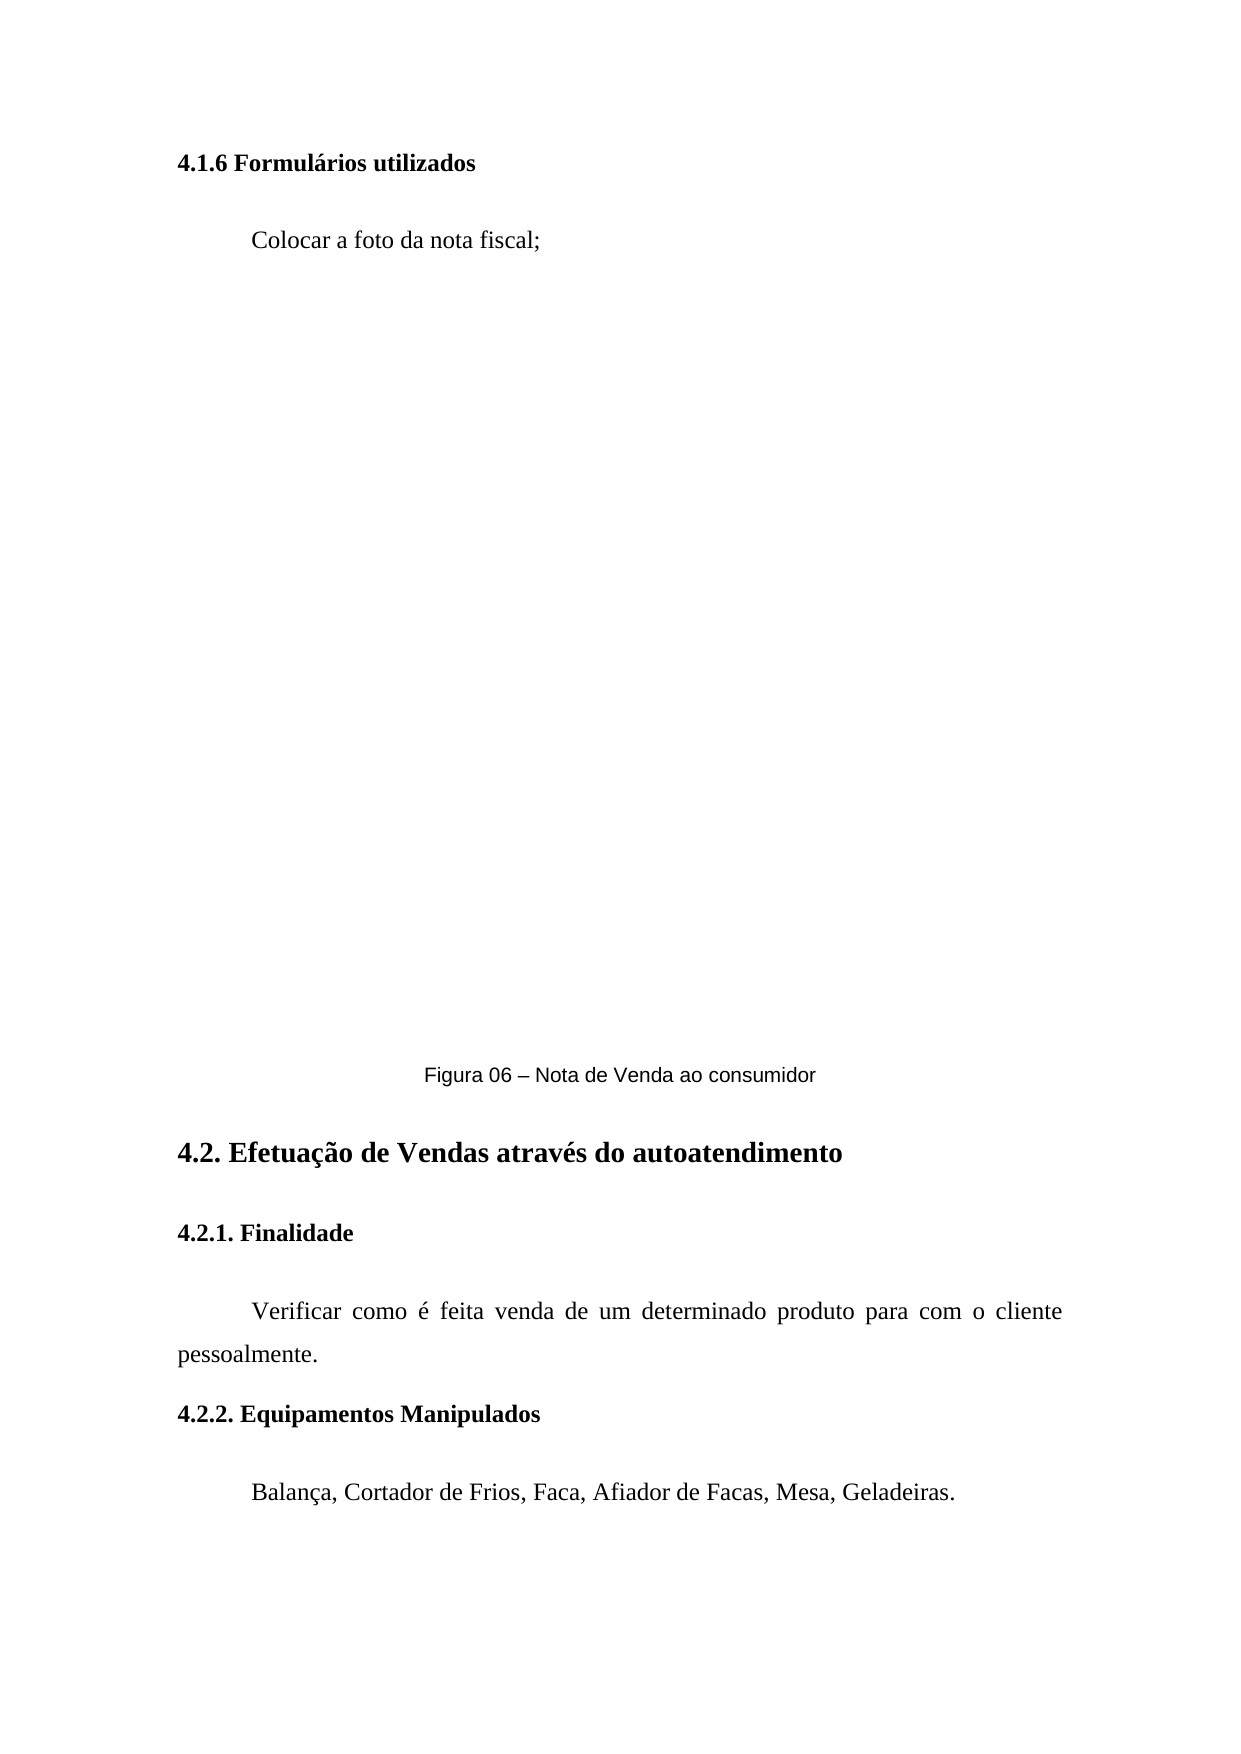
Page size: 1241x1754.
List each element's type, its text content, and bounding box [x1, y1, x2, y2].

subtitle 4.2.1. Finalidade [177, 1218, 1063, 1247]
subtitle 4.1.6 Formulários utilizados [177, 148, 1063, 176]
text Balança, Cortador de Frios, Faca, Afiador de Facas, Mesa, Geladeiras. [177, 1477, 1063, 1506]
subtitle 4.2.2. Equipamentos Manipulados [177, 1399, 1063, 1428]
subtitle Figura 06 – Nota de Venda ao consumidor [177, 1063, 1063, 1087]
text Verificar como é feita venda de um determinado produto para com o cliente pessoalmente. [177, 1296, 1063, 1368]
text Colocar a foto da nota fiscal; [177, 226, 1063, 254]
subtitle 4.2. Efetuação de Vendas através do autoatendimento [177, 1135, 1063, 1169]
